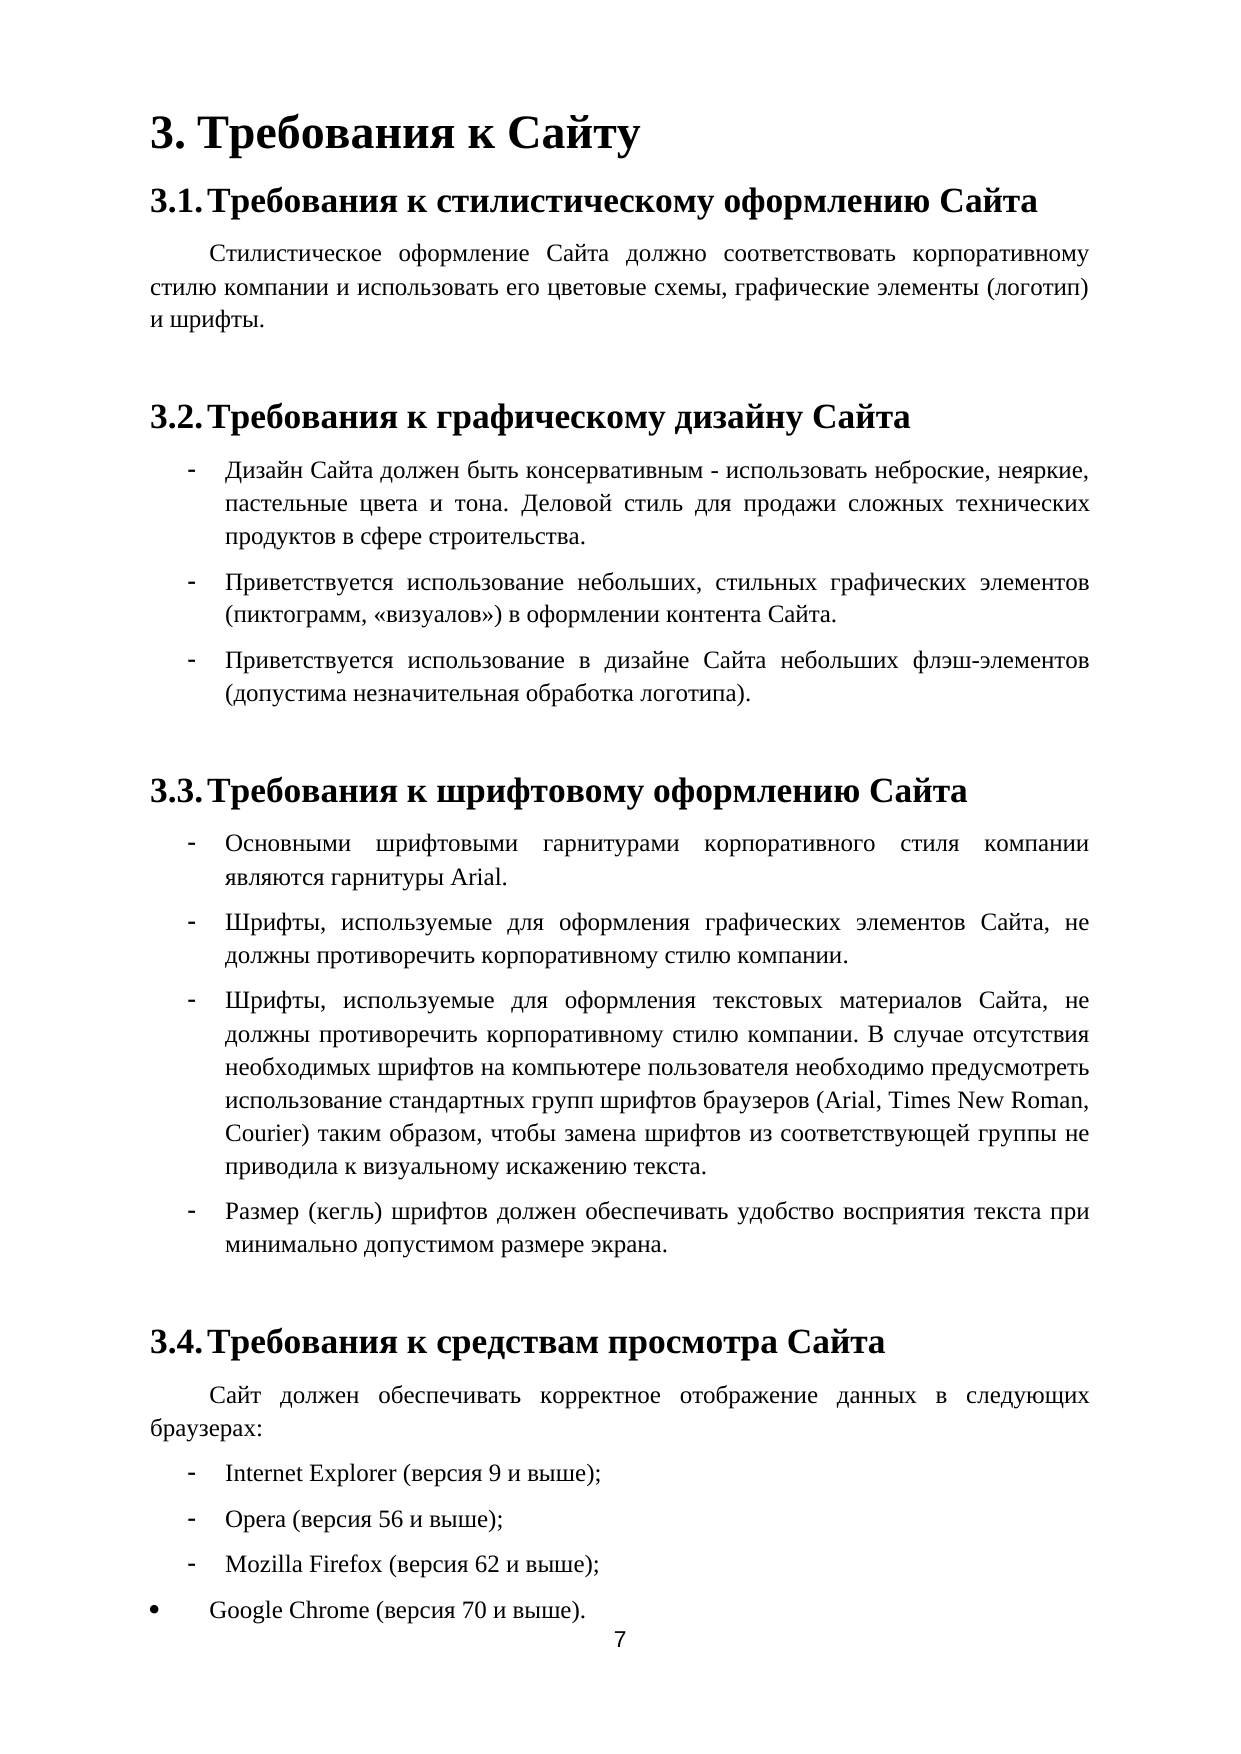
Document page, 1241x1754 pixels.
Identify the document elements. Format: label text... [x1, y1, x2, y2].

list Google Chrome (версия 70 и выше). [150, 1595, 1090, 1623]
subtitle 3.3. Требования к шрифтовому оформлению Сайта [150, 769, 1090, 810]
subtitle 3.1. Требования к стилистическому оформлению Сайта [150, 179, 1090, 220]
list Internet Explorer (версия 9 и выше); [187, 1458, 1090, 1487]
list Приветствуется использование в дизайне Сайта небольших флэш-элементов (допустима незначительная обработка логотипа). [187, 645, 1090, 707]
list Шрифты, используемые для оформления графических элементов Сайта, не должны противоречить корпоративному стилю компании. [187, 907, 1090, 969]
subtitle 3.2. Требования к графическому дизайну Сайта [150, 396, 1090, 436]
list Mozilla Firefox (версия 62 и выше); [187, 1549, 1090, 1578]
list Шрифты, используемые для оформления текстовых материалов Сайта, не должны противоречить корпоративному стилю компании. В случае отсутствия необходимых шрифтов на компьютере пользователя необходимо предусмотреть использование стандартных групп шрифтов браузеров (Arial, Times New Roman, Courier) таким образом, чтобы замена шрифтов из соответствующей группы не приводила к визуальному искажению текста. [187, 986, 1090, 1179]
list Основными шрифтовыми гарнитурами корпоративного стиля компании являются гарнитуры Arial. [187, 828, 1090, 890]
text Сайт должен обеспечивать корректное отображение данных в следующих браузерах: [150, 1380, 1090, 1441]
list Дизайн Сайта должен быть консервативным - использовать неброские, неяркие, пастельные цвета и тона. Деловой стиль для продажи сложных технических продуктов в сфере строительства. [187, 455, 1090, 550]
subtitle 3. Требования к Сайту [150, 103, 1090, 158]
list Opera (версия 56 и выше); [187, 1504, 1090, 1532]
list Размер (кегль) шрифтов должен обеспечивать удобство восприятия текста при минимально допустимом размере экрана. [187, 1196, 1090, 1258]
list Приветствуется использование небольших, стильных графических элементов (пиктограмм, «визуалов») в оформлении контента Сайта. [187, 567, 1090, 628]
subtitle 3.4. Требования к средствам просмотра Сайта [150, 1320, 1090, 1361]
text Стилистическое оформление Сайта должно соответствовать корпоративному стилю компании и использовать его цветовые схемы, графические элементы (логотип) и шрифты. [150, 238, 1090, 333]
